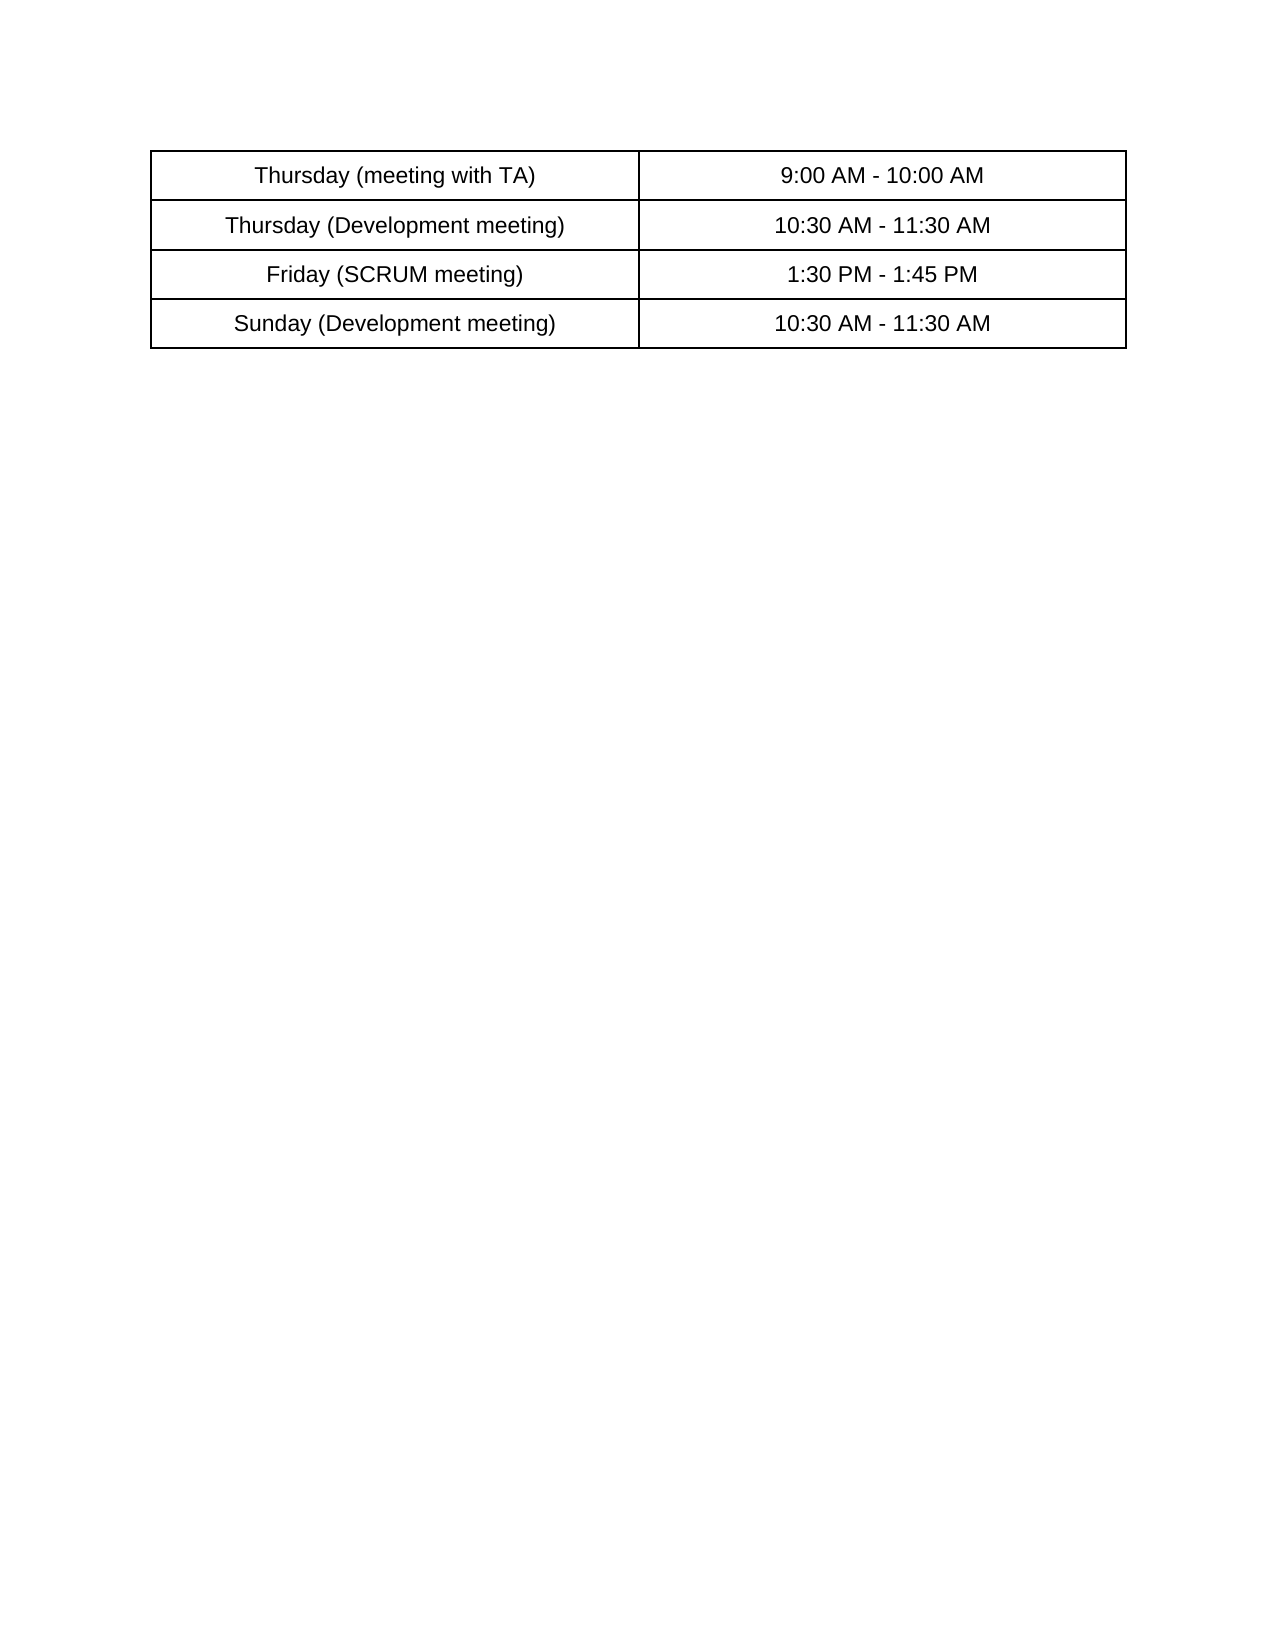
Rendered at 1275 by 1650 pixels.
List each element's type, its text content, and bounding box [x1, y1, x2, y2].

table_cell Sunday (Development meeting) [152, 300, 638, 347]
table_cell 10:30 AM - 11:30 AM [640, 201, 1125, 248]
table_cell Thursday (Development meeting) [152, 201, 638, 248]
table_cell Thursday (meeting with TA) [152, 152, 638, 199]
table_cell Friday (SCRUM meeting) [152, 251, 638, 298]
table_cell 9:00 AM - 10:00 AM [640, 152, 1125, 199]
table_cell 1:30 PM - 1:45 PM [640, 251, 1125, 298]
table_cell 10:30 AM - 11:30 AM [640, 300, 1125, 347]
